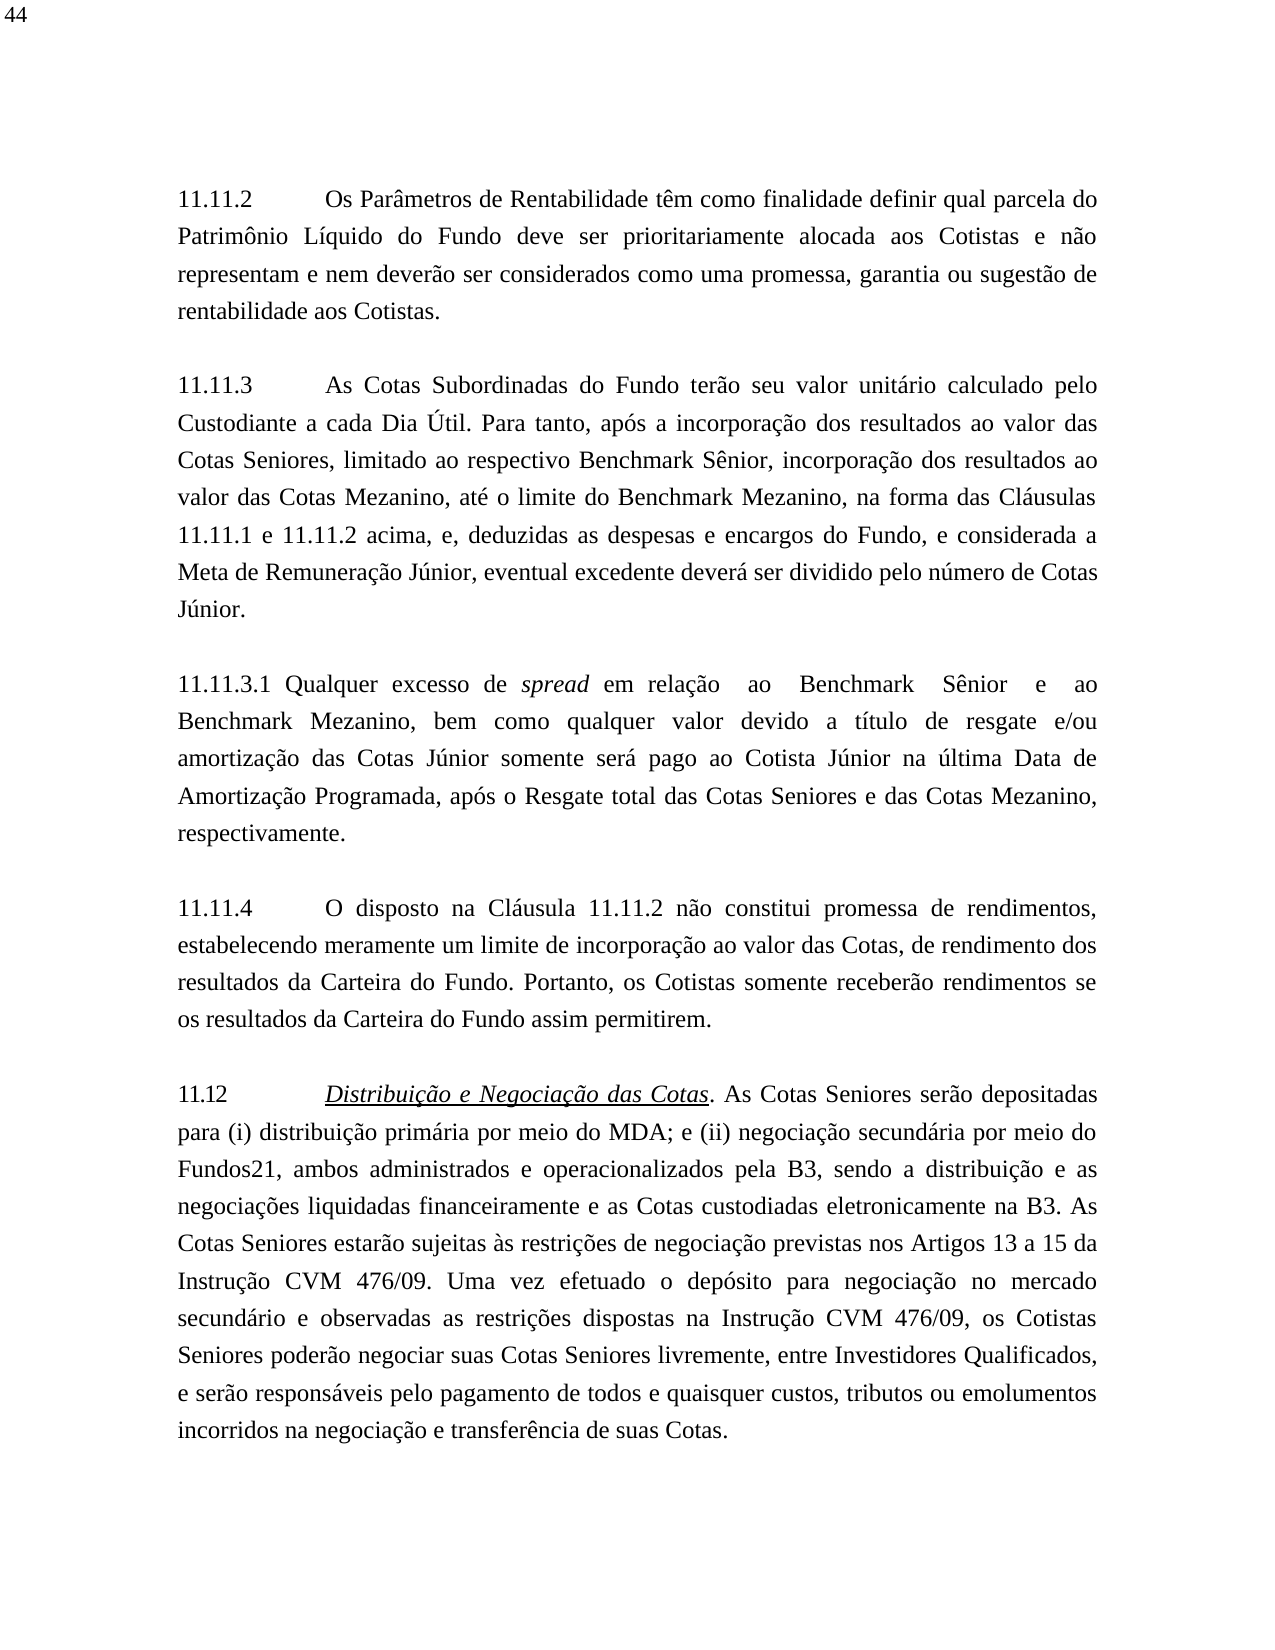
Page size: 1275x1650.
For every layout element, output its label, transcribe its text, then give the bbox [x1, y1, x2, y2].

text 11.11.3.1 Qualquer excesso de spread em relação ao Benchmark Sênior e ao Benchmark Mezanino, bem como qualquer valor devido a título de resgate e/ou amortização das Cotas Júnior somente será pago ao Cotista Júnior na última Data de Amortização Programada, após o Resgate total das Cotas Seniores e das Cotas Mezanino, respectivamente. [177, 669, 1098, 847]
text 11.11.1 e 11.11.2 acima, e, deduzidas as despesas e encargos do Fundo, e considerada a Meta de Remuneração Júnior, eventual excedente deverá ser dividido pelo número de Cotas Júnior. [177, 520, 1098, 623]
text 11.11.4 O disposto na Cláusula 11.11.2 não constitui promessa de rendimentos, estabelecendo meramente um limite de incorporação ao valor das Cotas, de rendimento dos resultados da Carteira do Fundo. Portanto, os Cotistas somente receberão rendimentos se os resultados da Carteira do Fundo assim permitirem. [177, 893, 1098, 1033]
list Os Parâmetros de Rentabilidade têm como finalidade definir qual parcela do Patrimônio Líquido do Fundo deve ser prioritariamente alocada aos Cotistas e não representam e nem deverão ser considerados como uma promessa, garantia ou sugestão de rentabilidade aos Cotistas. [177, 184, 1098, 325]
list As Cotas Subordinadas do Fundo terão seu valor unitário calculado pelo Custodiante a cada Dia Útil. Para tanto, após a incorporação dos resultados ao valor das Cotas Seniores, limitado ao respectivo Benchmark Sênior, incorporação dos resultados ao valor das Cotas Mezanino, até o limite do Benchmark Mezanino, na forma das Cláusulas [177, 371, 1098, 511]
list Distribuição e Negociação das Cotas. As Cotas Seniores serão depositadas para (i) distribuição primária por meio do MDA; e (ii) negociação secundária por meio do Fundos21, ambos administrados e operacionalizados pela B3, sendo a distribuição e as negociações liquidadas financeiramente e as Cotas custodiadas eletronicamente na B3. As Cotas Seniores estarão sujeitas às restrições de negociação previstas nos Artigos 13 a 15 da Instrução CVM 476/09. Uma vez efetuado o depósito para negociação no mercado secundário e observadas as restrições dispostas na Instrução CVM 476/09, os Cotistas Seniores poderão negociar suas Cotas Seniores livremente, entre Investidores Qualificados, e serão responsáveis pelo pagamento de todos e quaisquer custos, tributos ou emolumentos incorridos na negociação e transferência de suas Cotas. [177, 1079, 1098, 1444]
